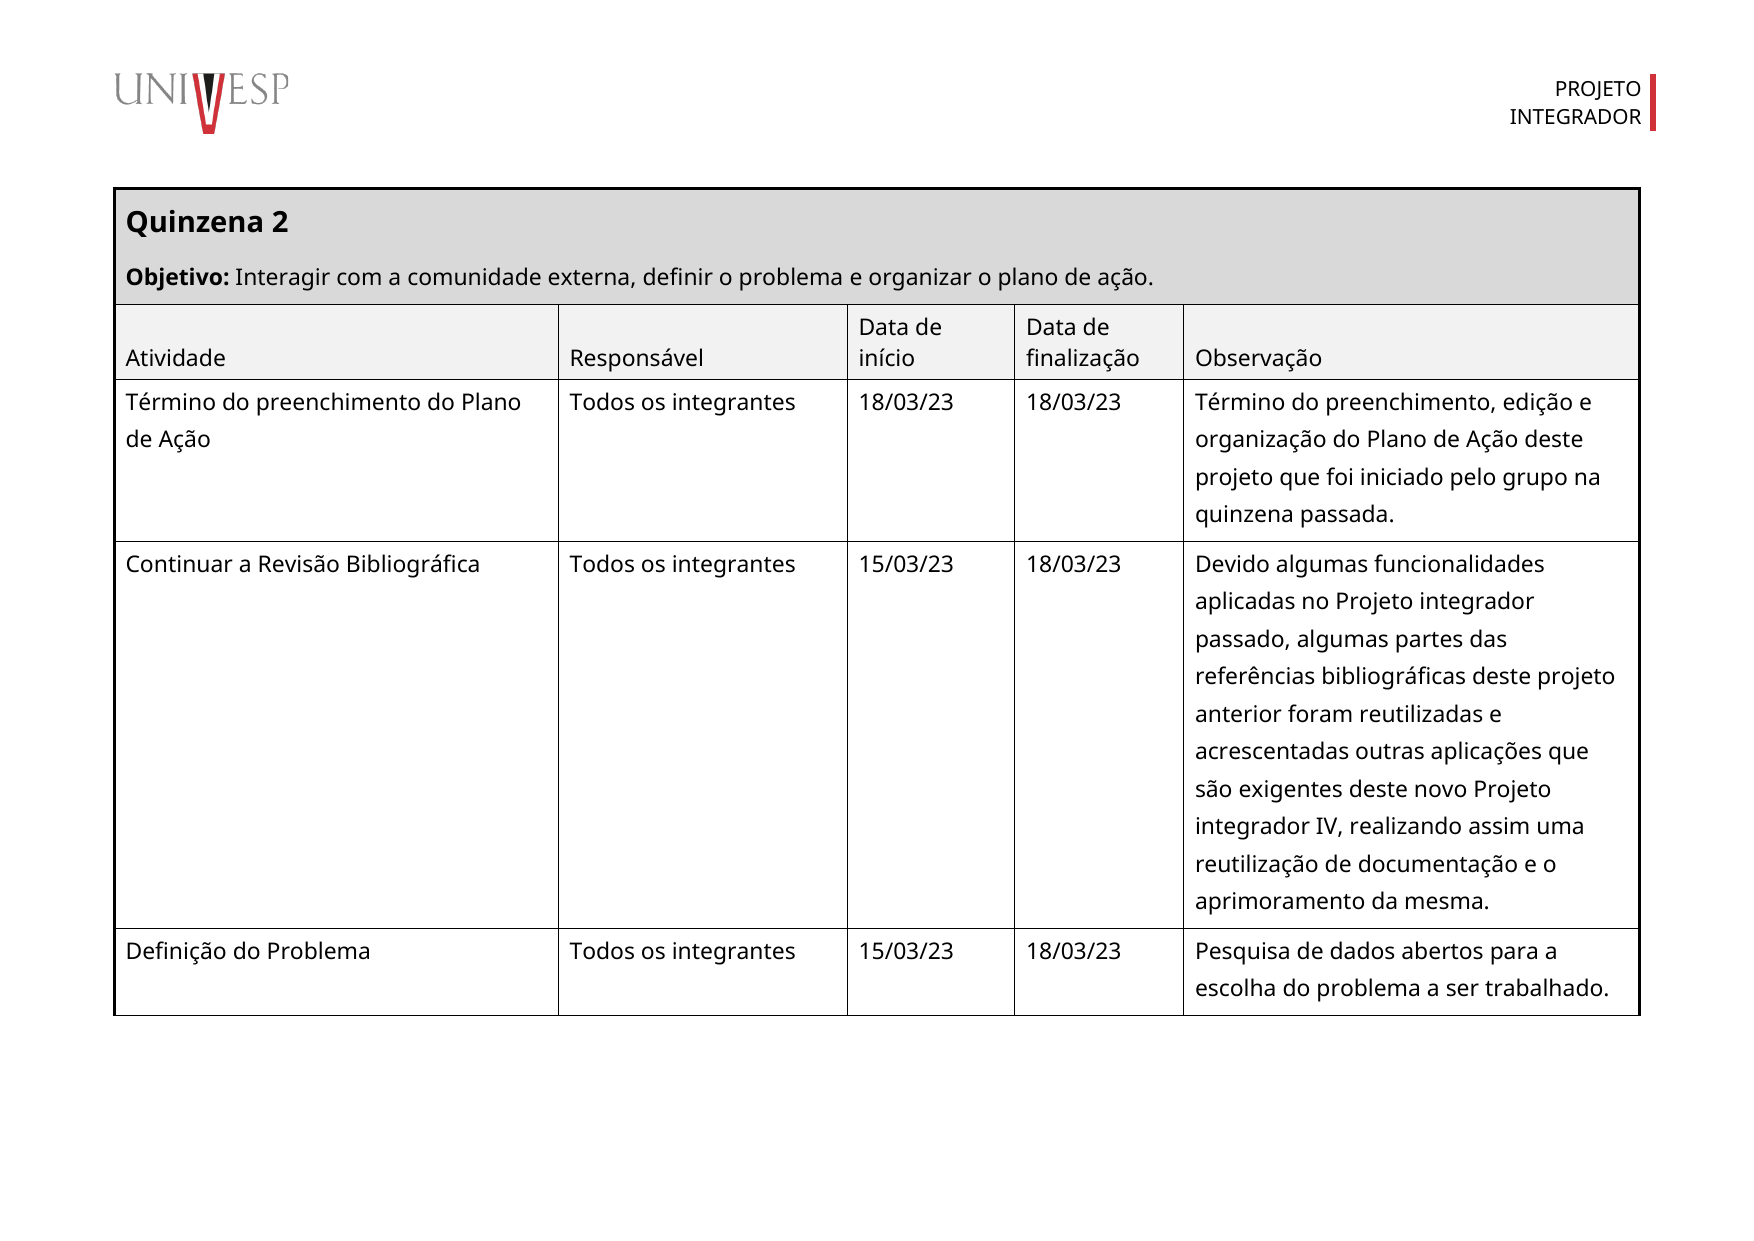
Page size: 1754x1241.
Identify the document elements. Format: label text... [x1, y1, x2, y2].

table_cell 18/03/23 [848, 380, 1014, 541]
table_cell Data de finalização [1015, 305, 1183, 379]
table_cell Todos os integrantes [559, 380, 847, 541]
table_cell 15/03/23 [848, 929, 1014, 1014]
table_cell 18/03/23 [1015, 929, 1183, 1014]
table_cell Término do preenchimento, edição e organização do Plano de Ação deste projeto que foi iniciado pelo grupo na quinzena passada. [1184, 380, 1638, 541]
table_cell Devido algumas funcionalidades aplicadas no Projeto integrador passado, algumas partes das referências bibliográficas deste projeto anterior foram reutilizadas e acrescentadas outras aplicações que são exigentes deste novo Projeto integrador IV, realizando assim uma reutilização de documentação e o aprimoramento da mesma. [1184, 542, 1638, 928]
table_cell 18/03/23 [1015, 542, 1183, 928]
table_cell Data de início [848, 305, 1014, 379]
table_cell 18/03/23 [1015, 380, 1183, 541]
table_cell Responsável [559, 305, 847, 379]
table_cell Atividade [116, 305, 558, 379]
table_cell Término do preenchimento do Plano de Ação [116, 380, 558, 541]
table_cell Pesquisa de dados abertos para a escolha do problema a ser trabalhado. [1184, 929, 1638, 1014]
table_cell 15/03/23 [848, 542, 1014, 928]
table_cell Todos os integrantes [559, 542, 847, 928]
table_cell Continuar a Revisão Bibliográfica [116, 542, 558, 928]
table_cell Todos os integrantes [559, 929, 847, 1014]
table_cell Definição do Problema [116, 929, 558, 1014]
picture [114, 73, 289, 134]
table_header Quinzena 2 Objetivo: Interagir com a comunidade externa, definir o problema e organizar o plano de ação. [116, 190, 1638, 304]
table_cell Observação [1184, 305, 1638, 379]
